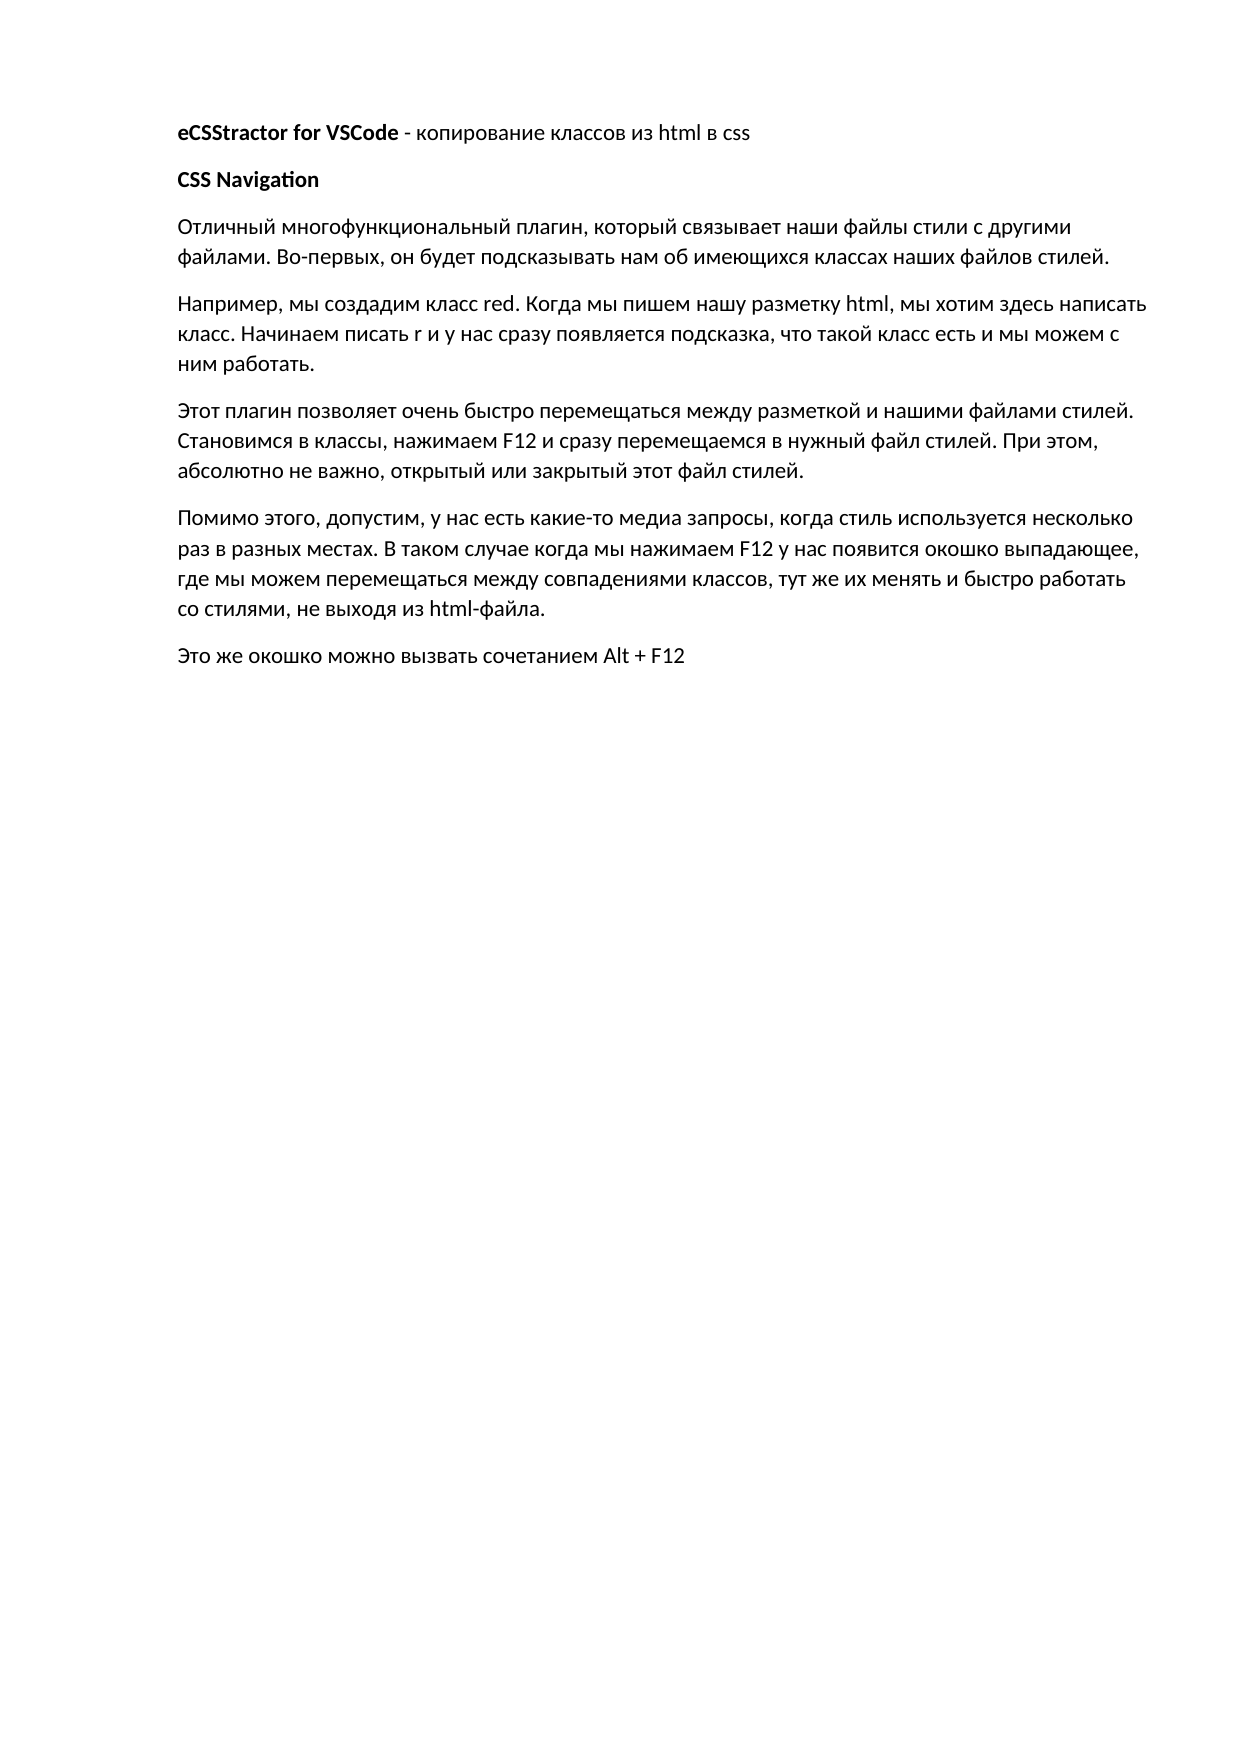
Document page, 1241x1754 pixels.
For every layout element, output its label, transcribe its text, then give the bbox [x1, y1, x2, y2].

text Этот плагин позволяет очень быстро перемещаться между разметкой и нашими файлами стилей. Становимся в классы, нажимаем F12 и сразу перемещаемся в нужный файл стилей. При этом, абсолютно не важно, открытый или закрытый этот файл стилей. [177, 396, 1152, 485]
text Отличный многофункциональный плагин, который связывает наши файлы стили с другими файлами. Во-первых, он будет подсказывать нам об имеющихся классах наших файлов стилей. [177, 212, 1152, 270]
text CSS Navigation [177, 165, 1152, 193]
text eCSStractor for VSCode - копирование классов из html в css [177, 118, 1152, 146]
text Это же окошко можно вызвать сочетанием Alt + F12 [177, 641, 1152, 669]
text Например, мы создадим класс red. Когда мы пишем нашу разметку html, мы хотим здесь написать класс. Начинаем писать r и у нас сразу появляется подсказка, что такой класс есть и мы можем с ним работать. [177, 289, 1152, 377]
text Помимо этого, допустим, у нас есть какие-то медиа запросы, когда стиль используется несколько раз в разных местах. В таком случае когда мы нажимаем F12 у нас появится окошко выпадающее, где мы можем перемещаться между совпадениями классов, тут же их менять и быстро работать со стилями, не выходя из html-файла. [177, 503, 1152, 622]
